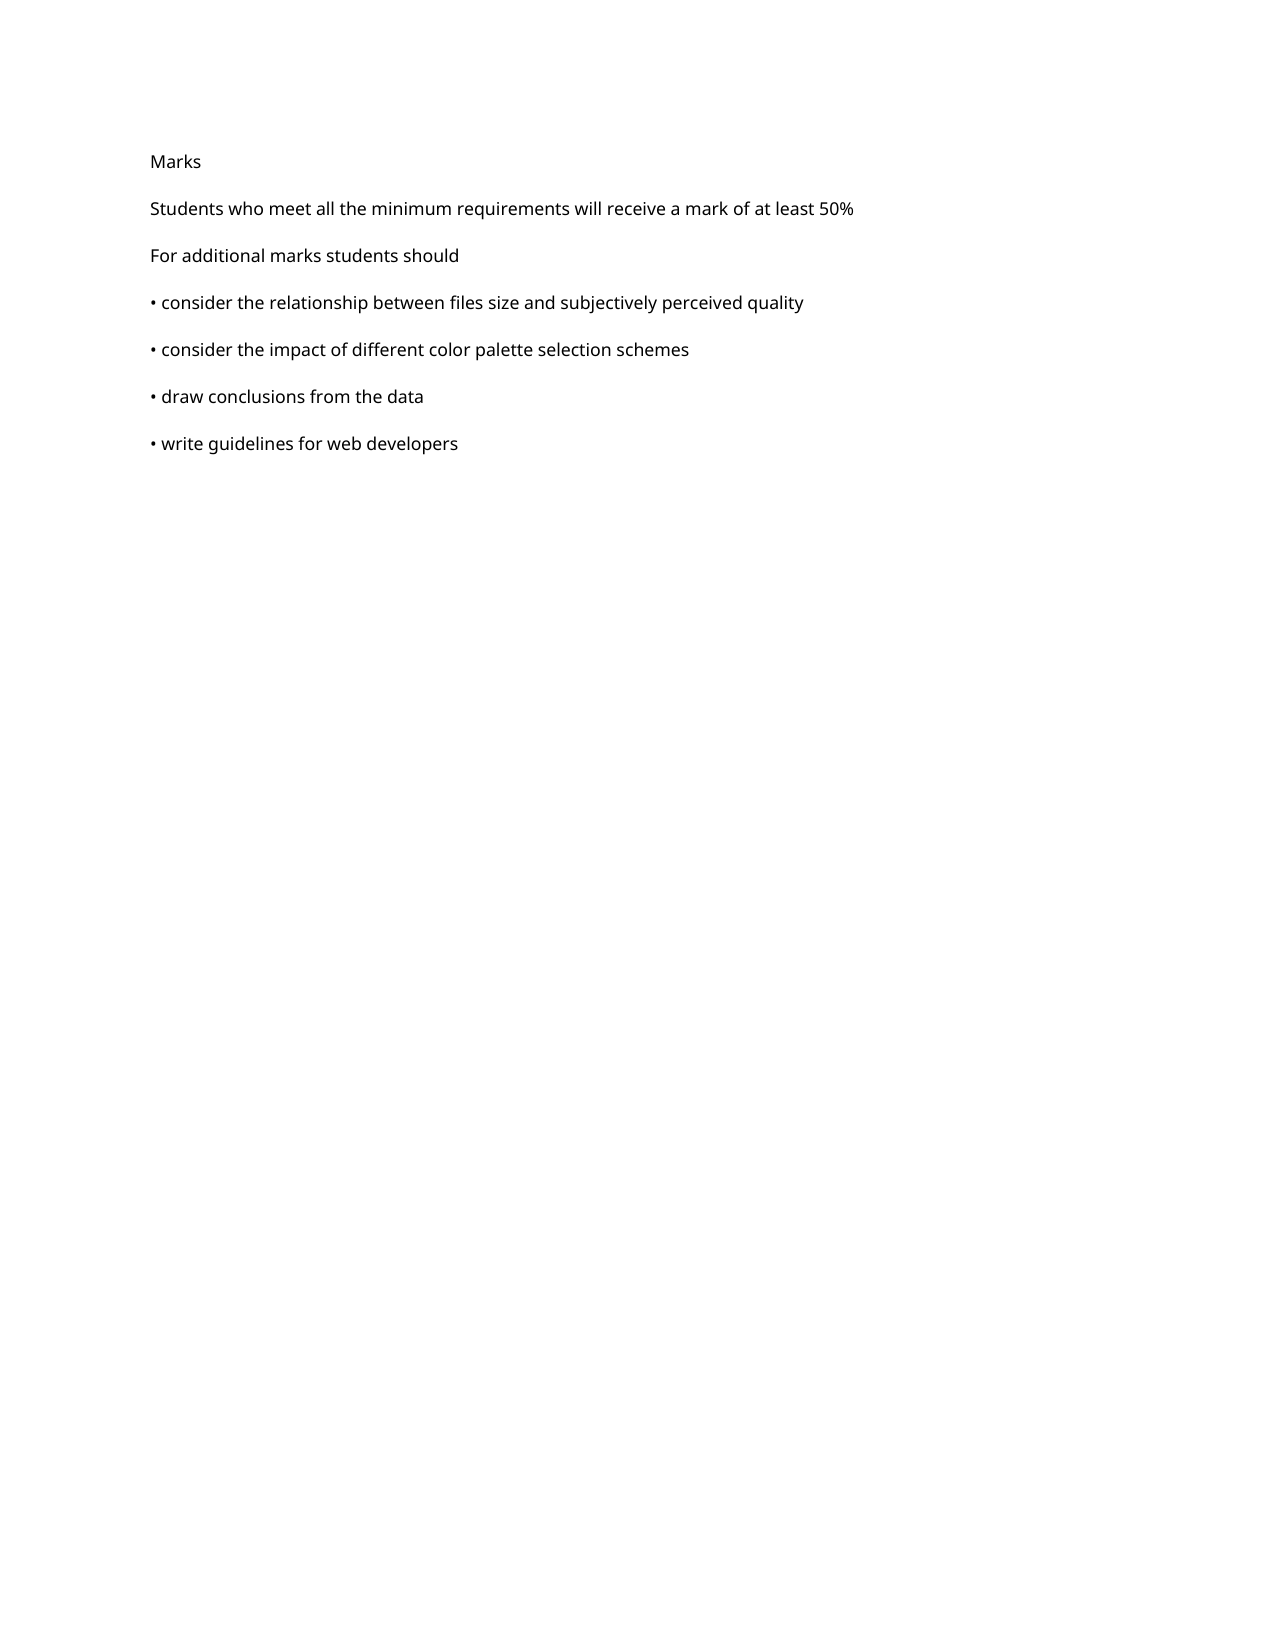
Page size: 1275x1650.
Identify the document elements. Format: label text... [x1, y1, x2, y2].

text • write guidelines for web developers [150, 431, 1125, 455]
text Students who meet all the minimum requirements will receive a mark of at least 50% [150, 197, 1125, 221]
text Marks [150, 150, 1125, 174]
text • consider the impact of different color palette selection schemes [150, 337, 1125, 362]
text • draw conclusions from the data [150, 384, 1125, 408]
text For additional marks students should [150, 244, 1125, 268]
text • consider the relationship between ﬁles size and subjectively perceived quality [150, 291, 1125, 315]
